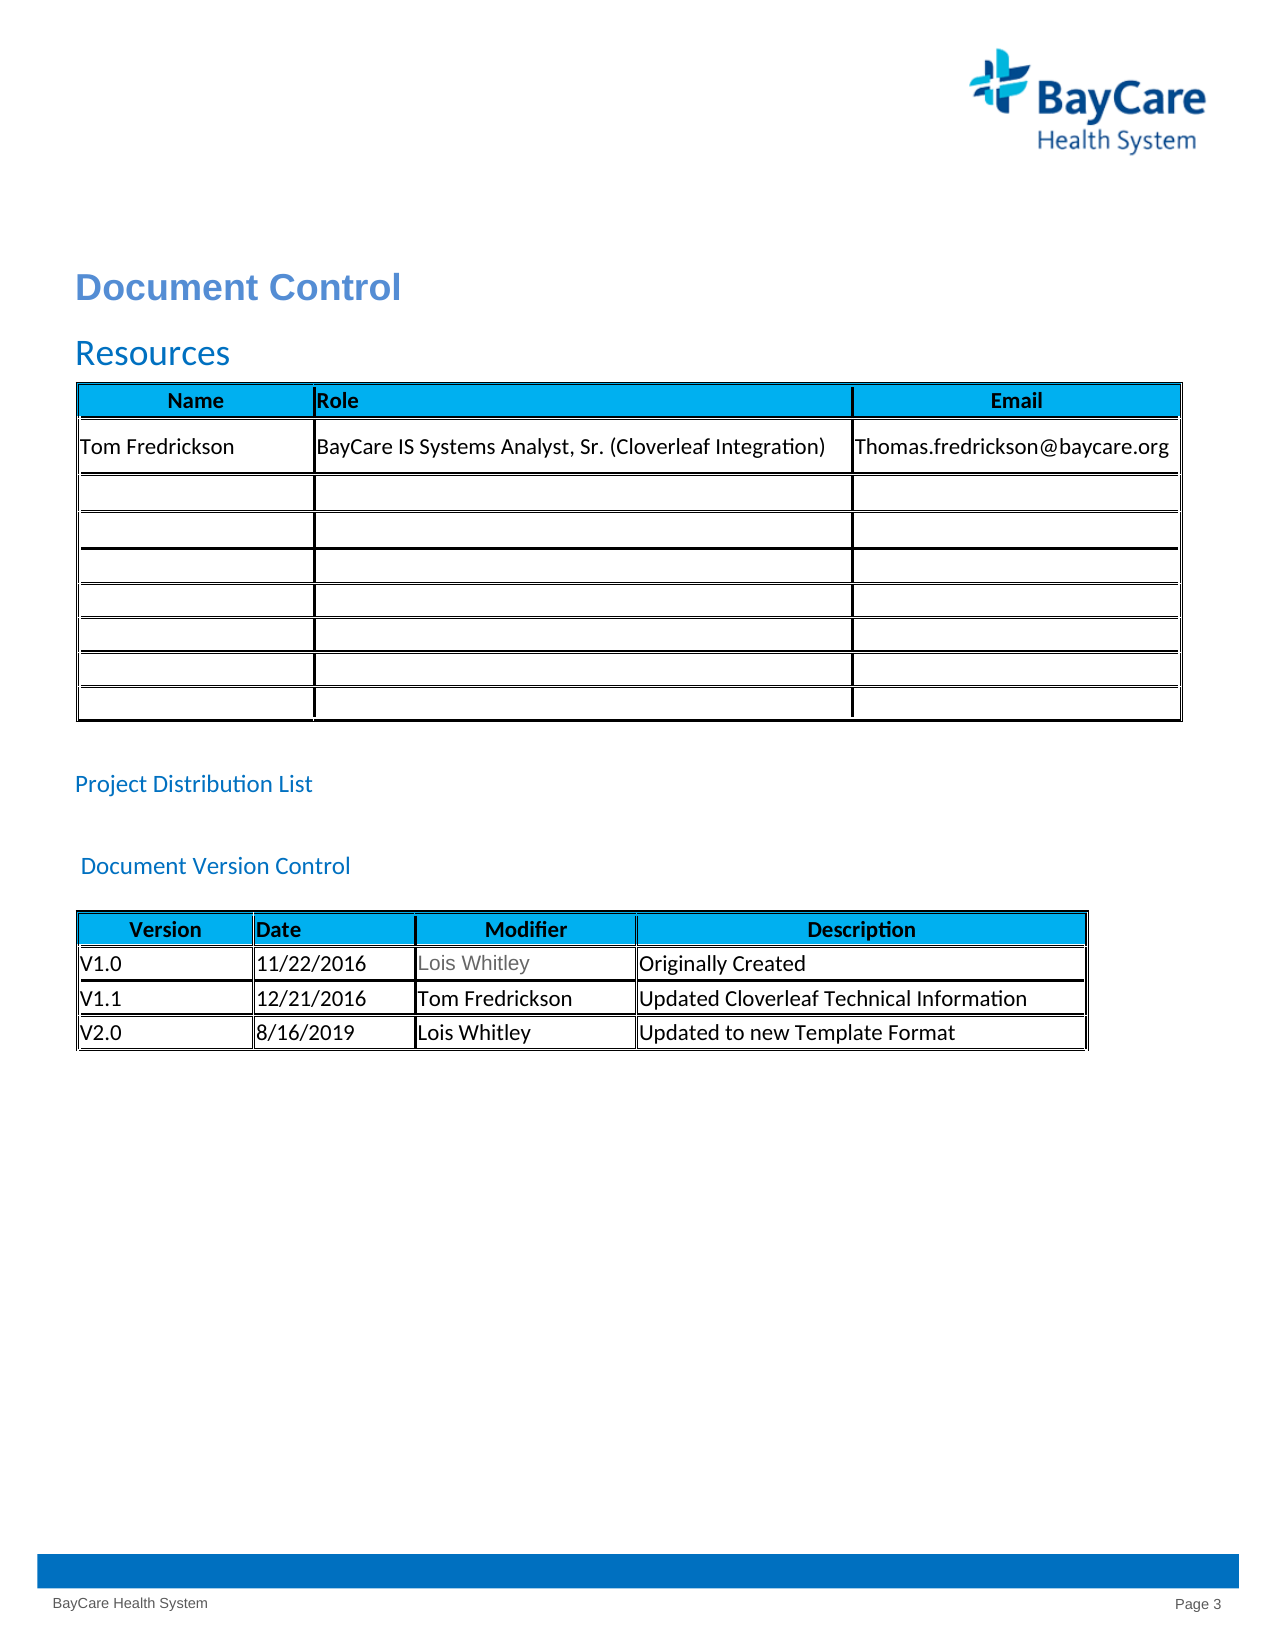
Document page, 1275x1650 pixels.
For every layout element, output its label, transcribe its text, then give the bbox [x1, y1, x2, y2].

table_cell Thomas.fredrickson@baycare.org [854, 416, 1180, 472]
table_cell Updated Cloverleaf Technical Information [638, 979, 1085, 1013]
table_cell [316, 513, 851, 547]
table_cell Originally Created [638, 945, 1086, 979]
table_cell Tom Fredrickson [417, 982, 635, 1013]
table_cell Updated to new Template Format [638, 1013, 1086, 1048]
table_cell [852, 616, 1181, 650]
table_header Modifier [415, 914, 637, 944]
table_cell [854, 510, 1180, 547]
table_cell [417, 948, 635, 979]
table_cell [79, 472, 313, 509]
table_header Email [852, 385, 1180, 416]
table_cell BayCare IS Systems Analyst, Sr. (Cloverleaf Integration) [316, 420, 851, 472]
table_cell [77, 616, 314, 650]
table_cell [79, 685, 314, 719]
table_cell [314, 688, 852, 719]
table_cell 12/21/2016 [255, 982, 414, 1013]
table_header Role [314, 385, 852, 416]
table_cell [79, 581, 313, 616]
table_cell V2.0 [79, 1013, 252, 1048]
table_header Version [79, 914, 253, 944]
table_cell [854, 650, 1180, 684]
table_cell Lois Whitley [417, 1017, 635, 1048]
table_cell [316, 476, 851, 509]
table_cell [852, 685, 1180, 719]
table_cell [316, 550, 851, 581]
table_cell [854, 472, 1180, 509]
table_cell [854, 547, 1180, 581]
subtitle Resources [75, 329, 1200, 375]
table_cell [79, 547, 313, 581]
table_cell V1.1 [79, 979, 252, 1013]
table_cell [316, 654, 851, 684]
table_cell 8/16/2019 [255, 1017, 414, 1048]
table_cell [79, 650, 313, 684]
table_cell Tom Fredrickson [79, 416, 313, 472]
table_cell [854, 581, 1180, 616]
table_cell [316, 619, 851, 650]
table_header Name [77, 383, 314, 416]
subtitle Document Version Control [75, 850, 1200, 881]
subtitle Document Control [75, 265, 1200, 308]
table_header Date [254, 912, 415, 944]
picture [951, 37, 1233, 168]
table_cell [316, 585, 851, 616]
table_cell V1.0 [79, 945, 252, 979]
table_header Description [637, 914, 1085, 944]
subtitle Project Distribution List [75, 768, 1200, 798]
table_cell [79, 510, 313, 547]
